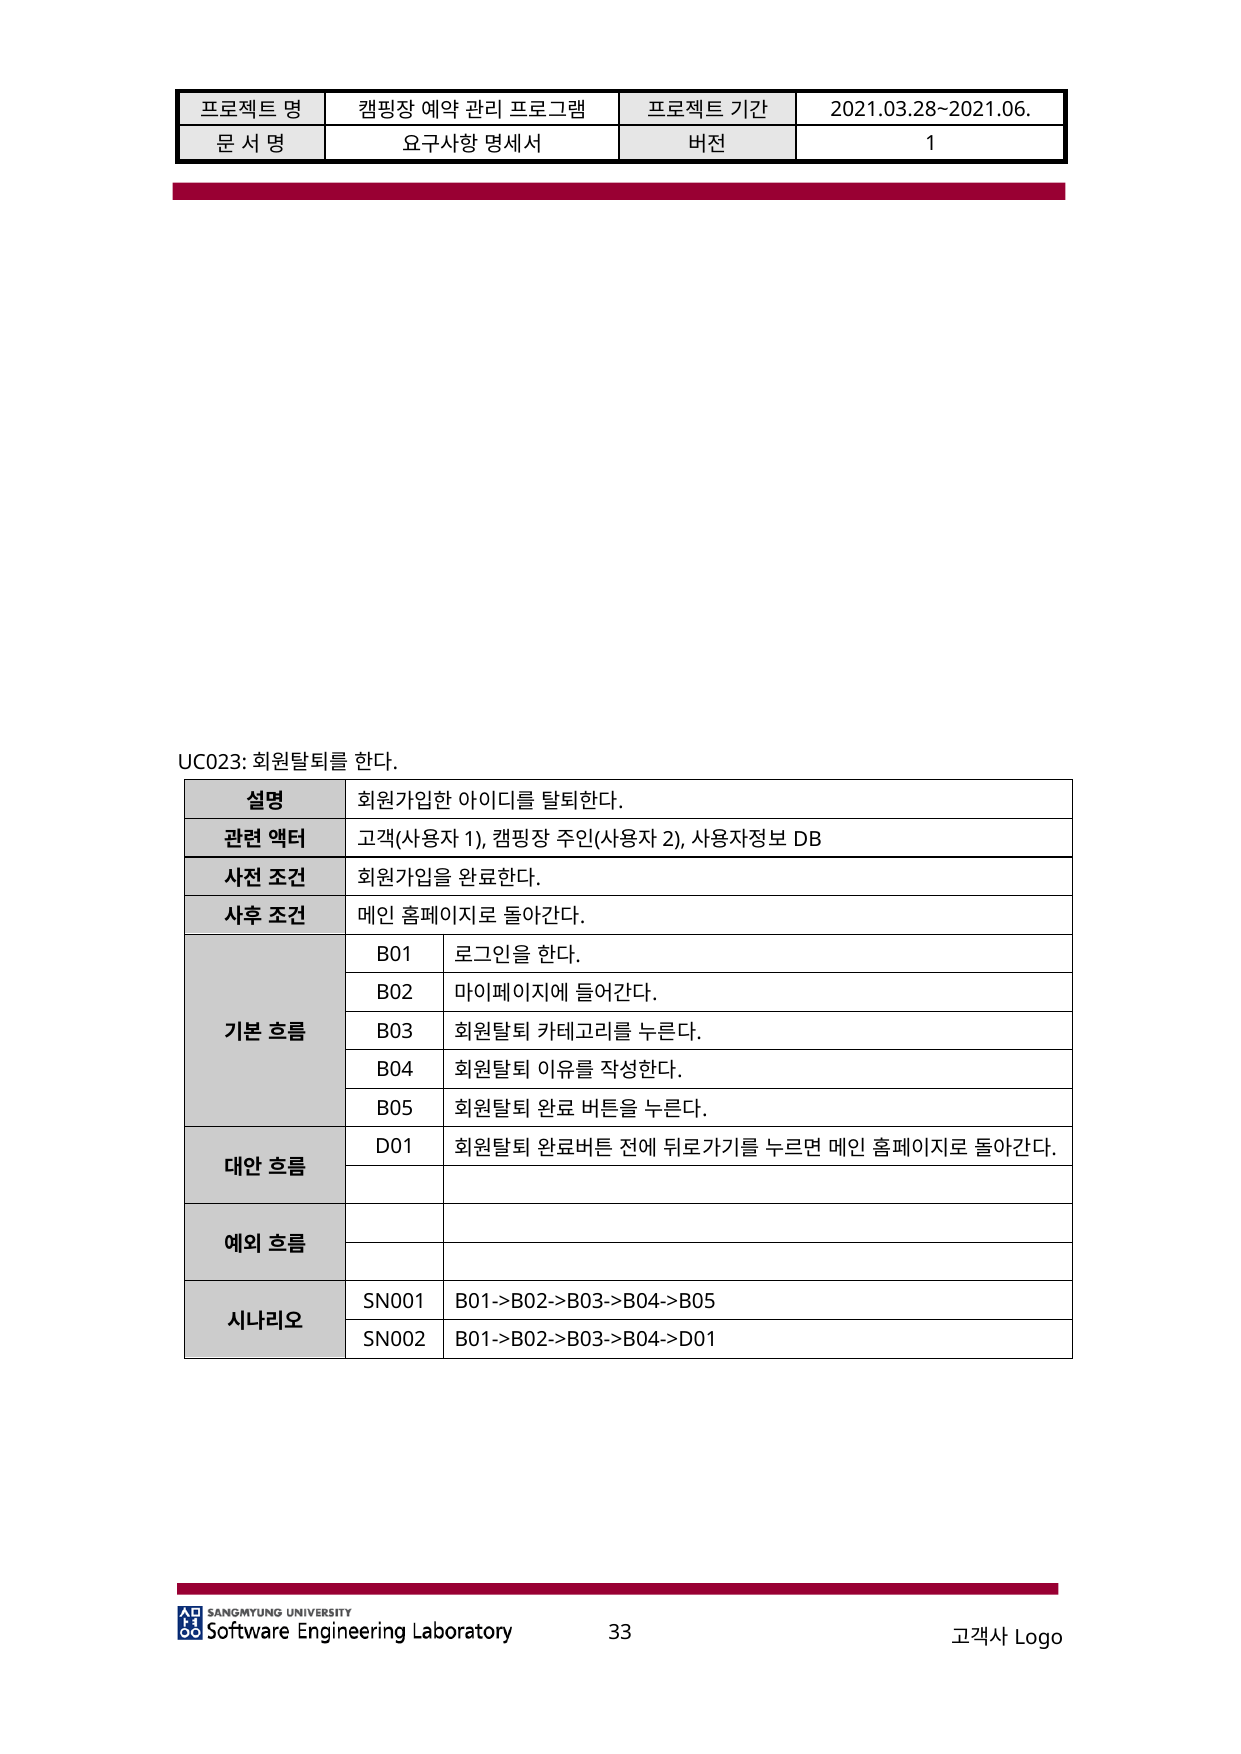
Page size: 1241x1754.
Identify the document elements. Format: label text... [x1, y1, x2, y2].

table_cell 사후 조건 [185, 896, 345, 933]
table_cell SN002 [346, 1320, 443, 1357]
table_cell 메인 홈페이지로 돌아간다. [346, 896, 1072, 933]
picture [177, 1606, 515, 1645]
table_cell B02 [346, 973, 443, 1011]
table_cell SN001 [346, 1281, 443, 1319]
table_cell B01->B02->B03->B04->B05 [444, 1281, 1072, 1319]
table_cell 사전 조건 [185, 858, 345, 895]
table_cell B01->B02->B03->B04->D01 [444, 1320, 1072, 1357]
table_cell [346, 1166, 443, 1203]
table_cell [444, 1243, 1072, 1280]
table_header 설명 [185, 780, 345, 818]
text UC023: 회원탈퇴를 한다. [177, 742, 1063, 779]
table_cell 회원가입을 완료한다. [346, 858, 1072, 895]
table_cell 관련 액터 [185, 819, 345, 856]
table_cell 고객(사용자1), 캠핑장 주인(사용자2), 사용자정보 DB [346, 819, 1072, 856]
table_cell 회원탈퇴 카테고리를 누른다. [444, 1012, 1072, 1049]
table_cell 기본 흐름 [185, 935, 345, 1126]
table_header 회원가입한 아이디를 탈퇴한다. [346, 780, 1072, 818]
table_cell 마이페이지에 들어간다. [444, 973, 1072, 1011]
table_cell D01 [346, 1127, 443, 1165]
table_cell 회원탈퇴 완료버튼 전에 뒤로가기를 누르면 메인 홈페이지로 돌아간다. [444, 1127, 1072, 1165]
table_cell 회원탈퇴 완료 버튼을 누른다. [444, 1089, 1072, 1126]
table_cell 대안 흐름 [185, 1127, 345, 1203]
table_cell [346, 1243, 443, 1280]
table_cell [346, 1204, 443, 1242]
table_cell 회원탈퇴 이유를 작성한다. [444, 1050, 1072, 1088]
table_cell B03 [346, 1012, 443, 1049]
table_cell B05 [346, 1089, 443, 1126]
table_cell 로그인을 한다. [444, 935, 1072, 972]
table_cell [444, 1166, 1072, 1203]
table_cell B04 [346, 1050, 443, 1088]
table_cell [444, 1204, 1072, 1242]
table_cell 예외 흐름 [185, 1204, 345, 1280]
table_cell B01 [346, 935, 443, 972]
table_cell 시나리오 [185, 1281, 345, 1357]
